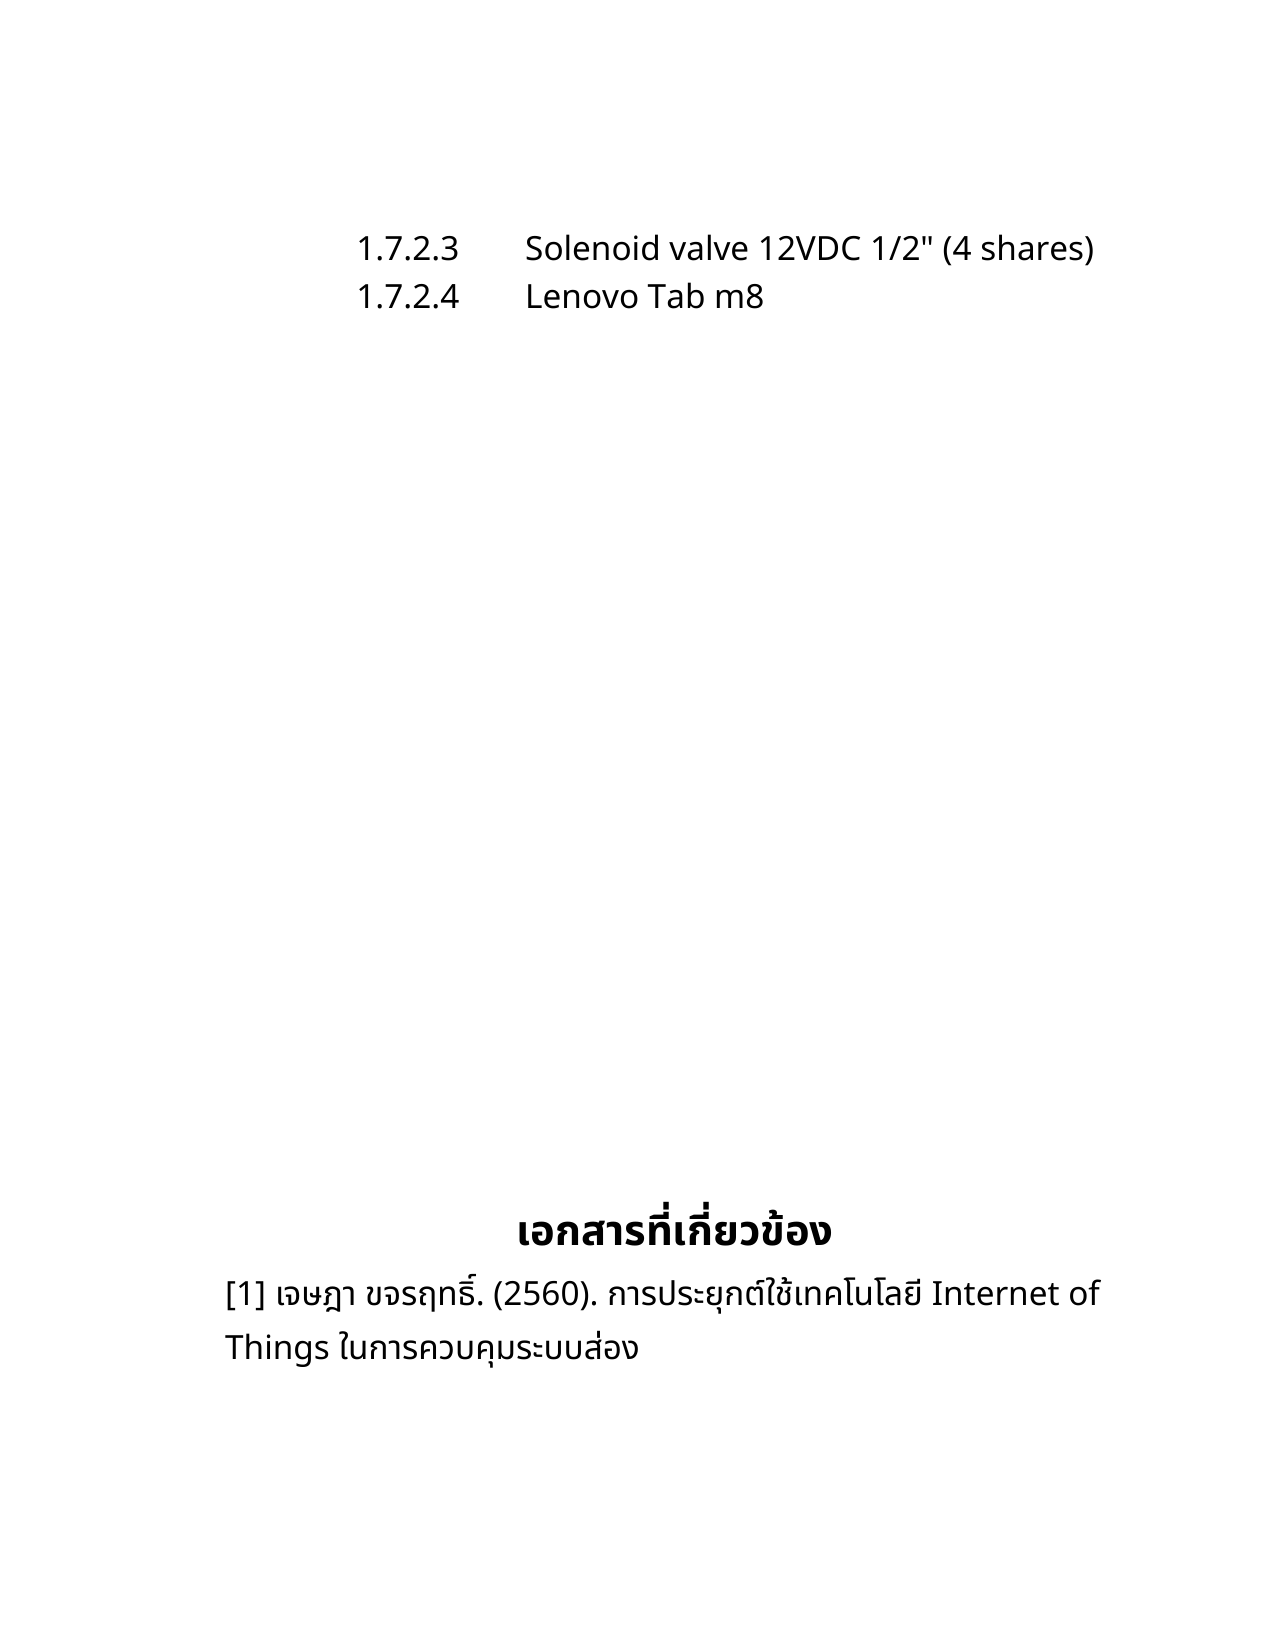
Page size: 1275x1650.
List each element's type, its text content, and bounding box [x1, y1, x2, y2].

list Solenoid valve 12VDC 1/2" (4 shares) [356, 225, 1125, 270]
text เอกสารที่เกี่ยวข้อง [225, 1201, 1125, 1264]
list Lenovo Tab m8 [356, 273, 1125, 318]
text [1] เจษฎา ขจรฤทธิ์. (2560). การประยุกต์ใช้เทคโนโลยี Internet of Things ในการควบคุมระบบส่อง [225, 1269, 1125, 1374]
